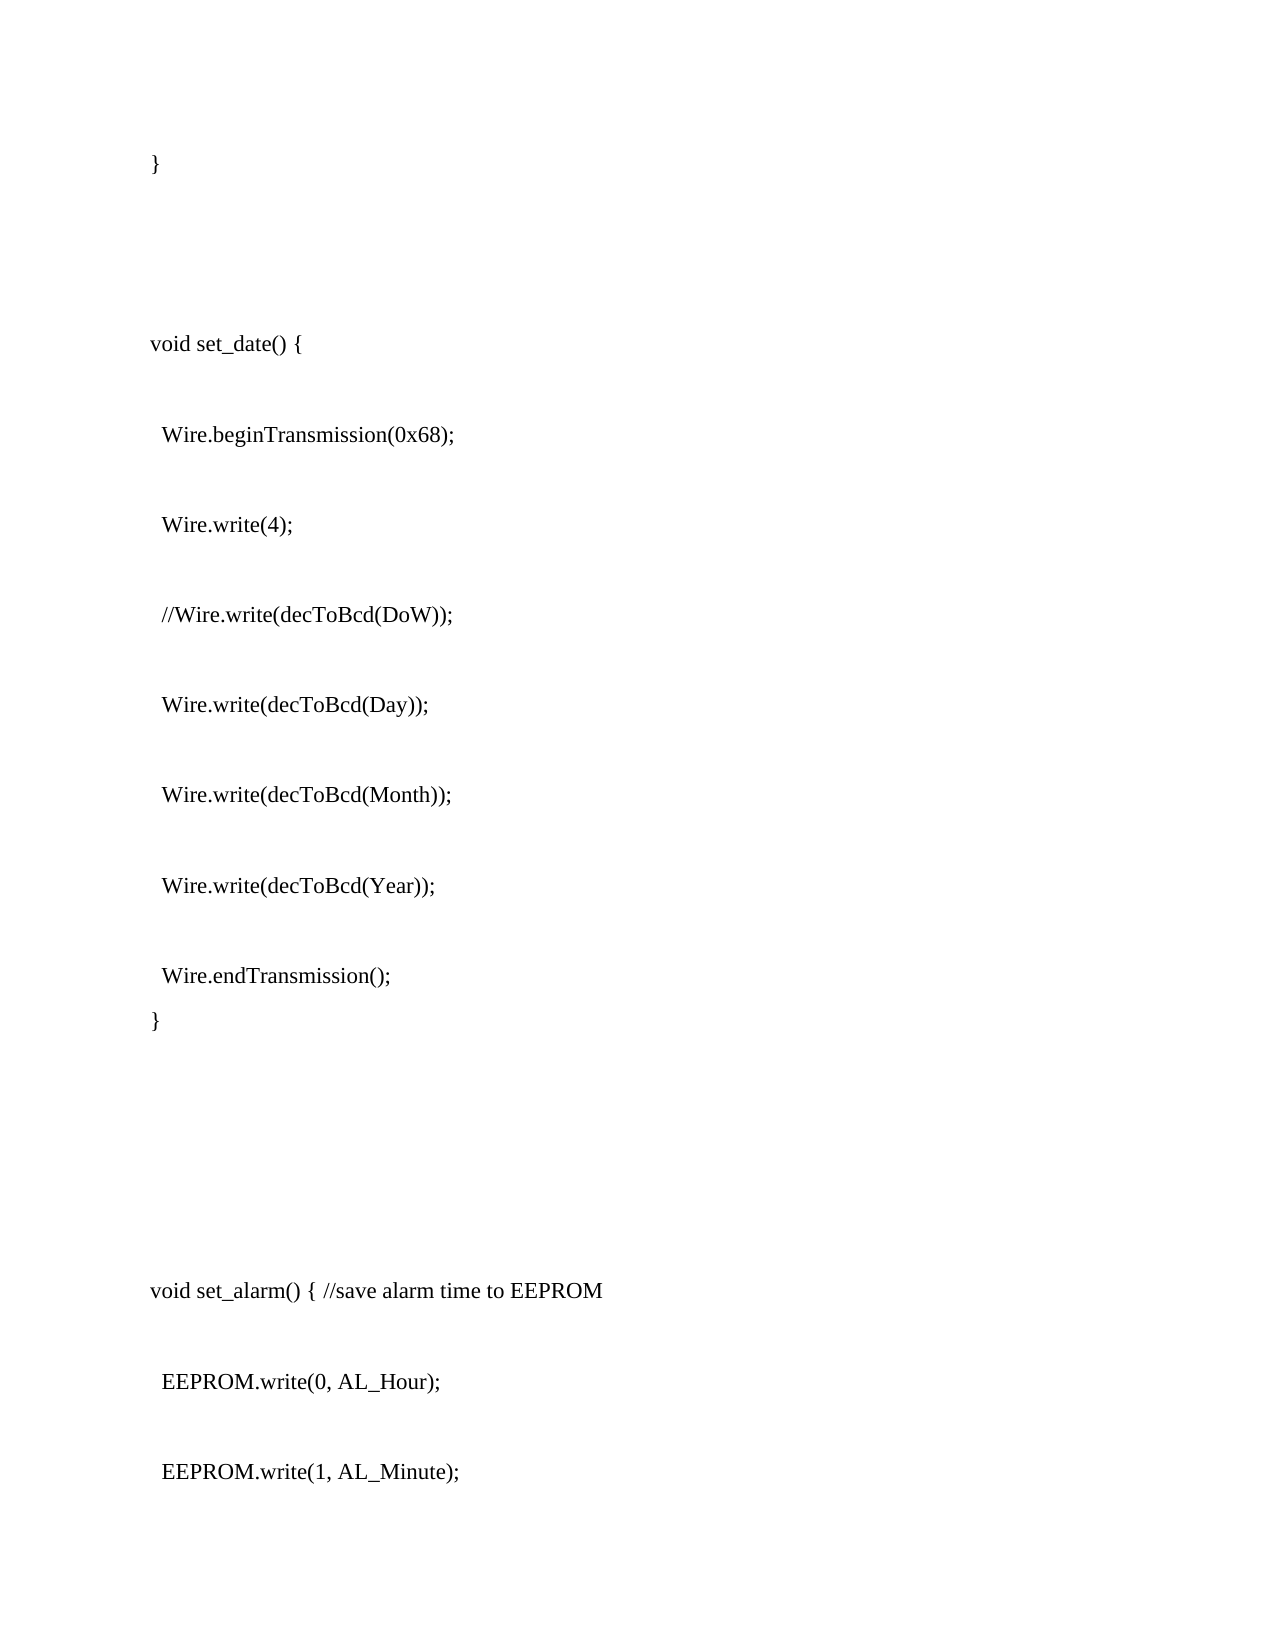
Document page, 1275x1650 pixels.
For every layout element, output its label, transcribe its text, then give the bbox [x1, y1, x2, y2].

text } [150, 1007, 1125, 1033]
text EEPROM.write(1, AL_Minute); [150, 1458, 1125, 1484]
text Wire.write(decToBcd(Year)); [150, 872, 1125, 898]
text Wire.write(decToBcd(Day)); [150, 691, 1125, 718]
text Wire.beginTransmission(0x68); [150, 421, 1125, 447]
text EEPROM.write(0, AL_Hour); [150, 1368, 1125, 1394]
text } [150, 150, 1125, 176]
text Wire.write(decToBcd(Month)); [150, 781, 1125, 808]
text //Wire.write(decToBcd(DoW)); [150, 601, 1125, 627]
text void set_alarm() { //save alarm time to EEPROM [150, 1278, 1125, 1304]
text Wire.endTransmission(); [150, 962, 1125, 988]
text Wire.write(4); [150, 511, 1125, 537]
text void set_date() { [150, 330, 1125, 357]
